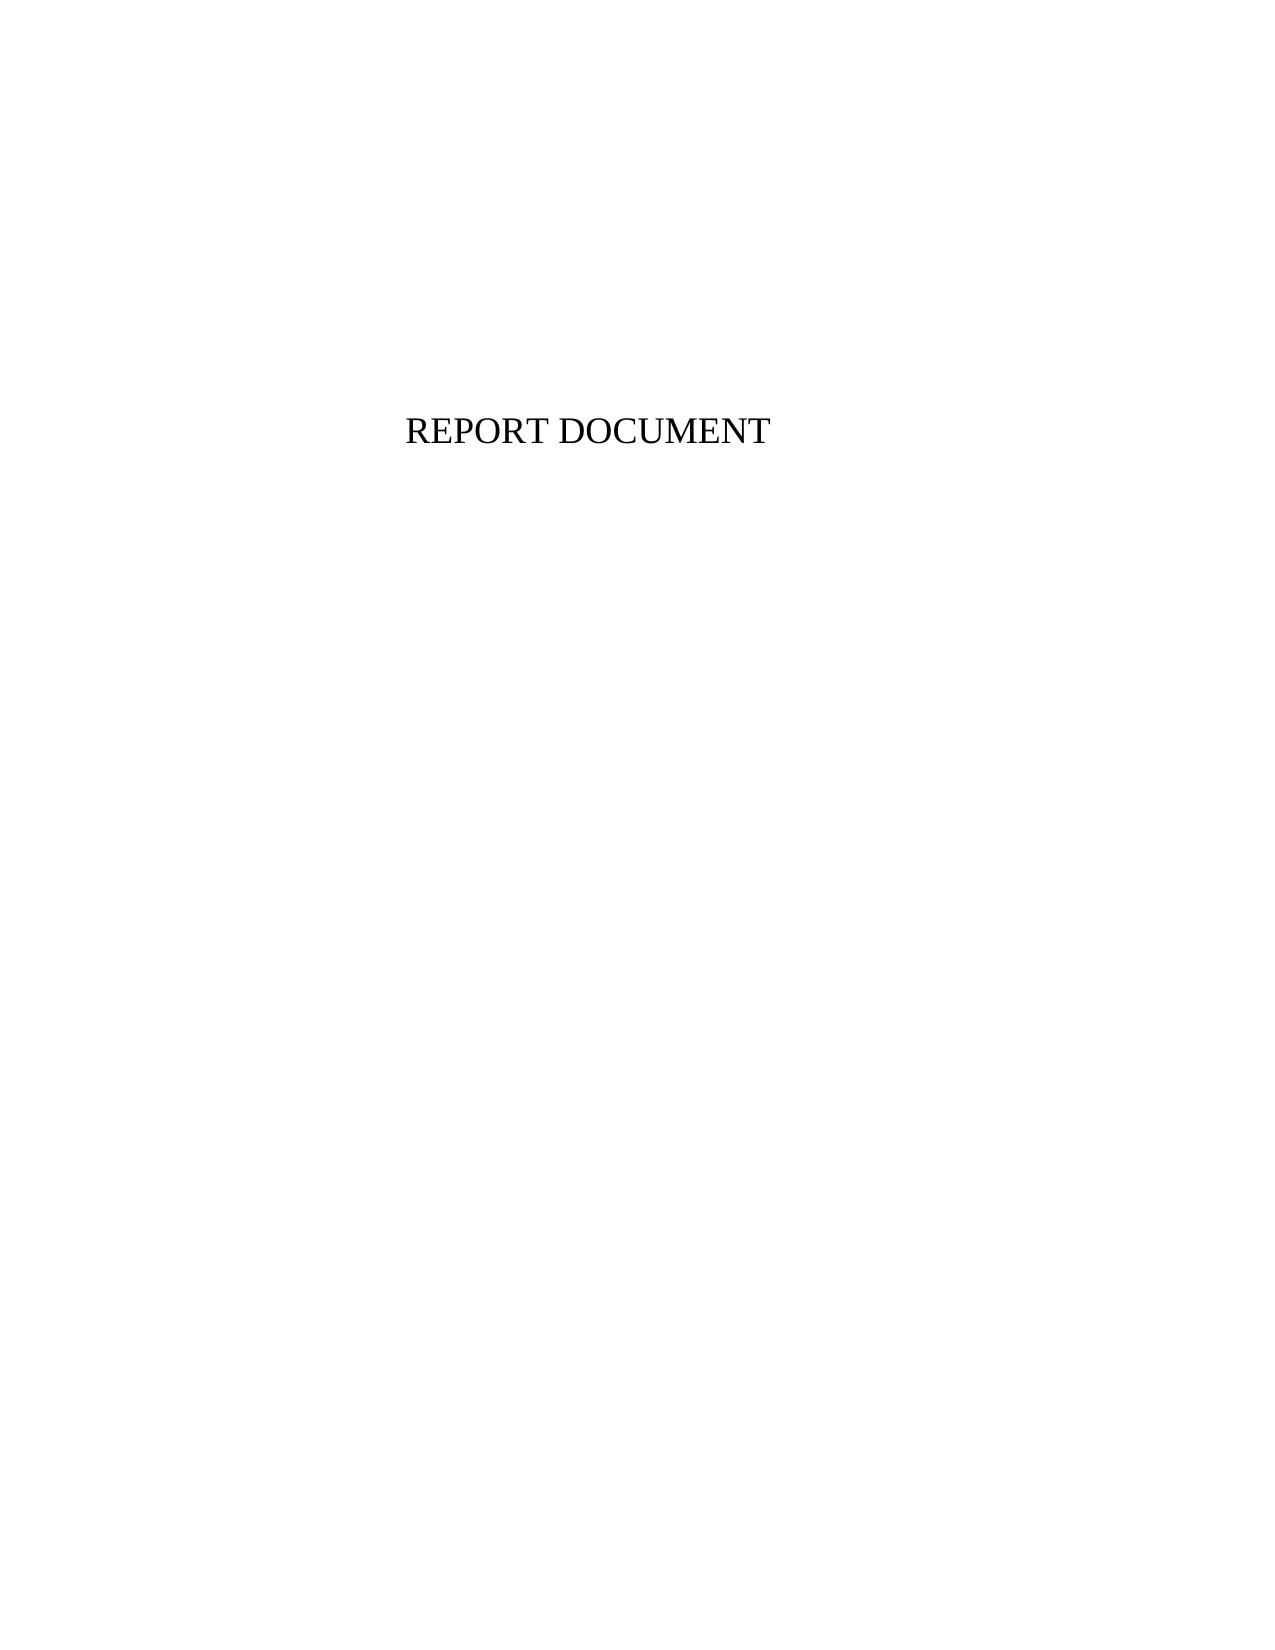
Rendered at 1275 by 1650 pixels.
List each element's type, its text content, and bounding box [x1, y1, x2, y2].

text REPORT DOCUMENT [150, 408, 1125, 451]
